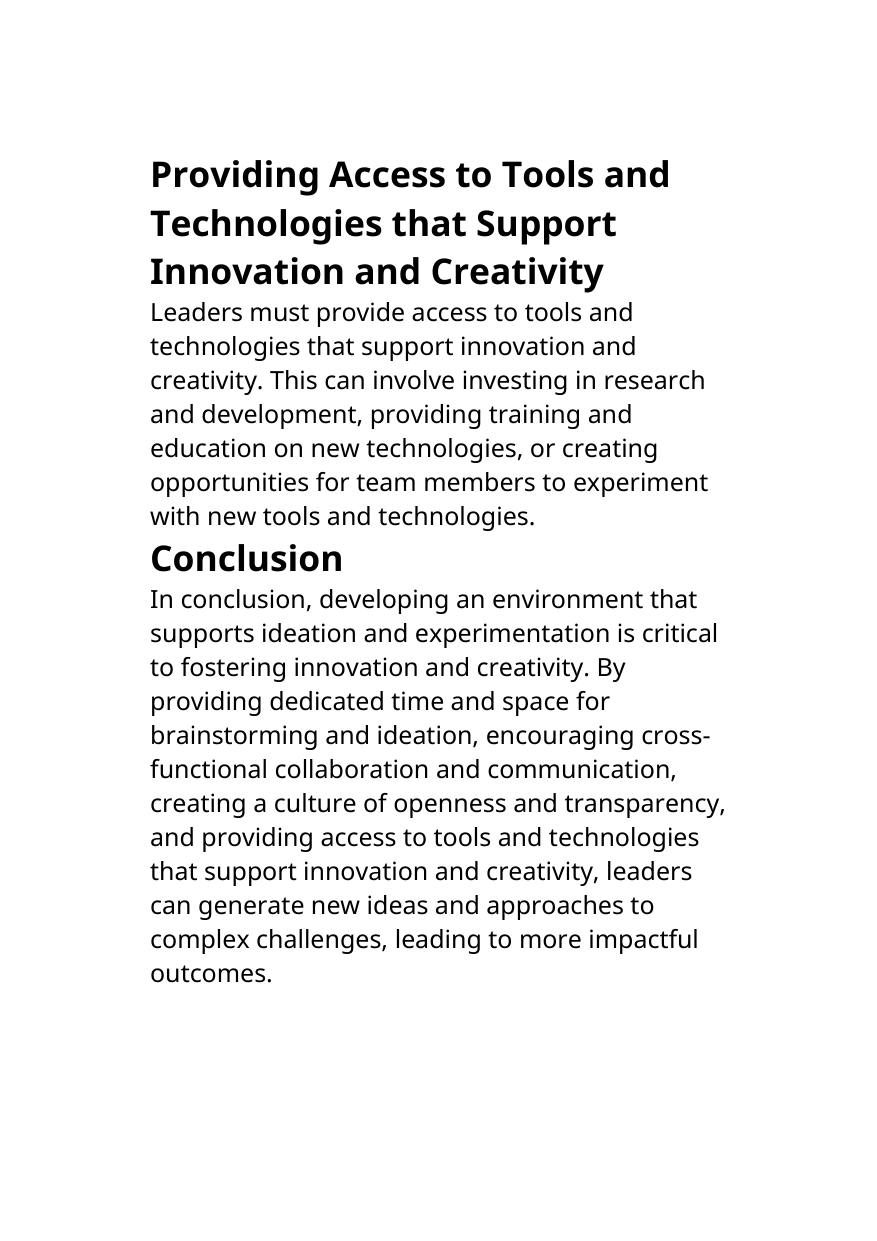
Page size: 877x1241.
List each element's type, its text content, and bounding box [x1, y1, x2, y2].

text In conclusion, developing an environment that supports ideation and experimentation is critical to fostering innovation and creativity. By providing dedicated time and space for brainstorming and ideation, encouraging cross-functional collaboration and communication, creating a culture of openness and transparency, and providing access to tools and technologies that support innovation and creativity, leaders can generate new ideas and approaches to complex challenges, leading to more impactful outcomes. [150, 581, 727, 990]
subtitle Conclusion [150, 533, 727, 581]
subtitle Providing Access to Tools and Technologies that Support Innovation and Creativity [150, 150, 727, 295]
text Leaders must provide access to tools and technologies that support innovation and creativity. This can involve investing in research and development, providing training and education on new technologies, or creating opportunities for team members to experiment with new tools and technologies. [150, 295, 727, 533]
